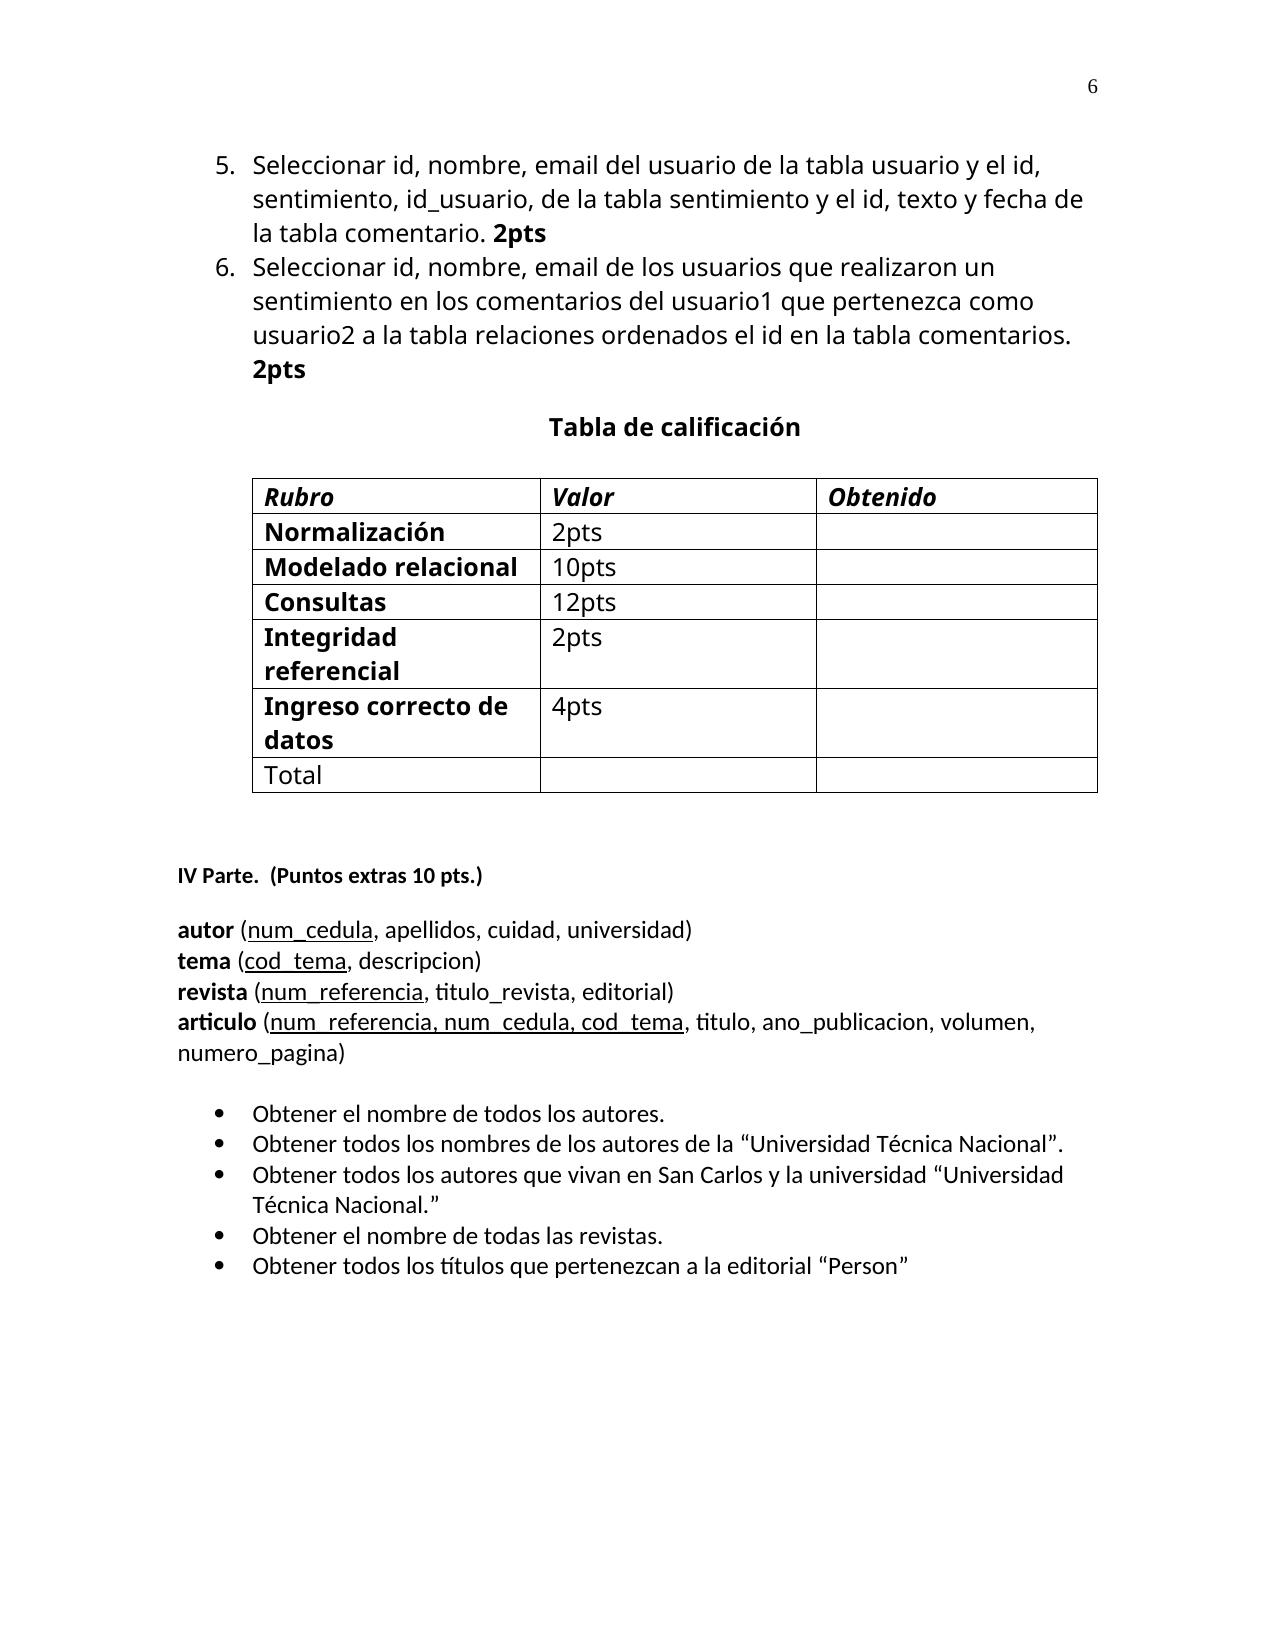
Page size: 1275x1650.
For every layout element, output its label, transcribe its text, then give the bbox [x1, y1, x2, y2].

table_cell [817, 620, 1097, 688]
table_cell 4pts [541, 689, 816, 757]
table_cell Consultas [253, 585, 540, 619]
table_cell Ingreso correcto de datos [253, 689, 540, 757]
table_cell [817, 550, 1097, 583]
table_cell [817, 514, 1097, 548]
text autor (num_cedula, apellidos, cuidad, universidad) [177, 915, 1098, 945]
table_cell 2pts [541, 514, 816, 548]
list Obtener todos los autores que vivan en San Carlos y la universidad “Universidad Técnica Nacional.” [215, 1159, 1098, 1220]
table_cell [541, 758, 816, 792]
table_header Valor [541, 479, 816, 513]
list Obtener el nombre de todos los autores. [215, 1098, 1098, 1128]
list Obtener todos los títulos que pertenezcan a la editorial “Person” [215, 1250, 1098, 1281]
table_cell Integridad referencial [253, 620, 540, 688]
table_cell [817, 689, 1097, 757]
table_cell [817, 758, 1097, 792]
text revista (num_referencia, titulo_revista, editorial) [177, 976, 1098, 1006]
text IV Parte. (Puntos extras 10 pts.) [177, 861, 1098, 889]
table_cell Normalización [253, 514, 540, 548]
table_cell 12pts [541, 585, 816, 619]
table_header Obtenido [817, 479, 1097, 513]
text articulo (num_referencia, num_cedula, cod_tema, titulo, ano_publicacion, volumen, numero_pagina) [177, 1006, 1098, 1067]
table_header Rubro [253, 479, 540, 513]
list Seleccionar id, nombre, email del usuario de la tabla usuario y el id, sentimiento, id_usuario, de la tabla sentimiento y el id, texto y fecha de la tabla comentario. 2pts [215, 148, 1098, 250]
list Obtener el nombre de todas las revistas. [215, 1220, 1098, 1250]
list Obtener todos los nombres de los autores de la “Universidad Técnica Nacional”. [215, 1128, 1098, 1159]
table_cell 10pts [541, 550, 816, 583]
list Seleccionar id, nombre, email de los usuarios que realizaron un sentimiento en los comentarios del usuario1 que pertenezca como usuario2 a la tabla relaciones ordenados el id en la tabla comentarios. 2pts [215, 250, 1098, 386]
table_cell 2pts [541, 620, 816, 688]
text tema (cod_tema, descripcion) [177, 945, 1098, 976]
table_cell [817, 585, 1097, 619]
list Tabla de calificación [252, 410, 1098, 444]
table_cell Modelado relacional [253, 550, 540, 583]
table_cell Total [253, 758, 540, 792]
